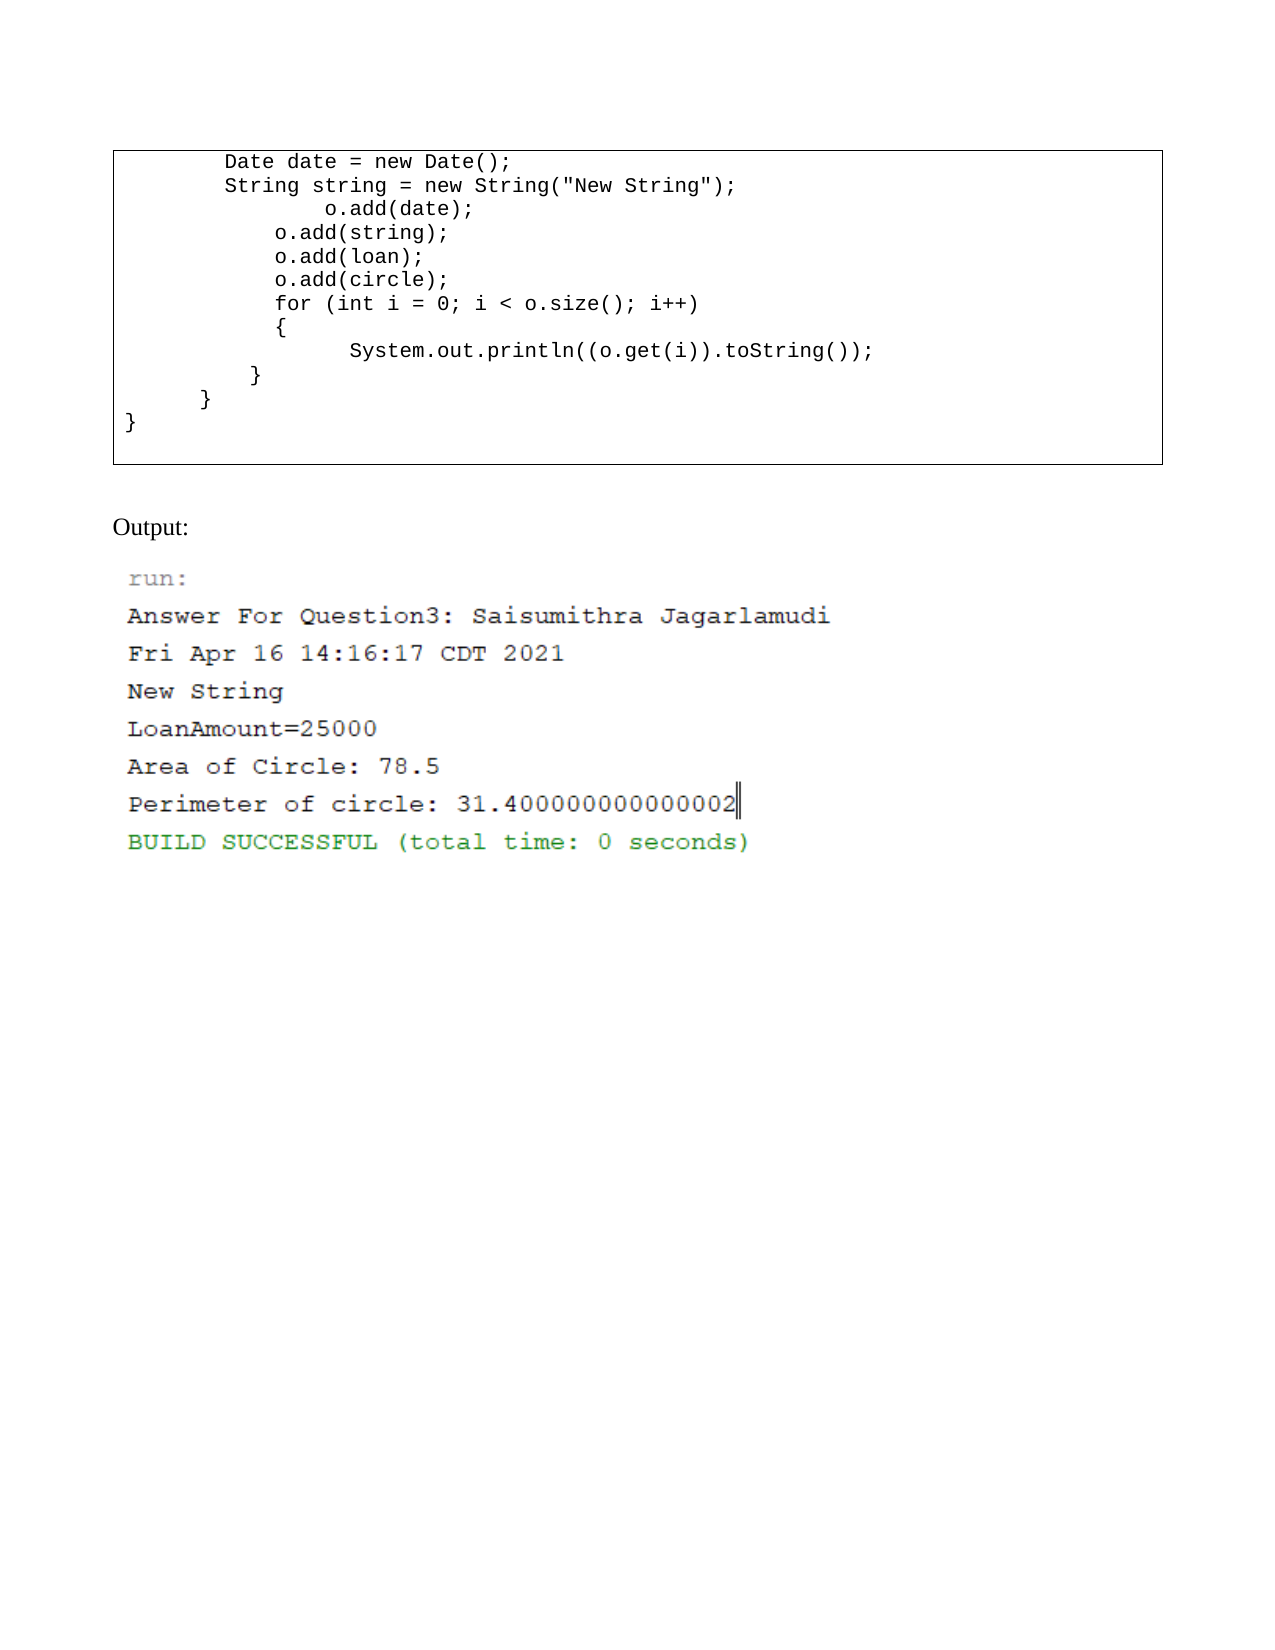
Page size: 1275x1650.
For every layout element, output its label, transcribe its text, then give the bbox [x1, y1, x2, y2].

text Output: [112, 512, 1162, 541]
picture [112, 560, 860, 909]
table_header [114, 151, 1162, 463]
